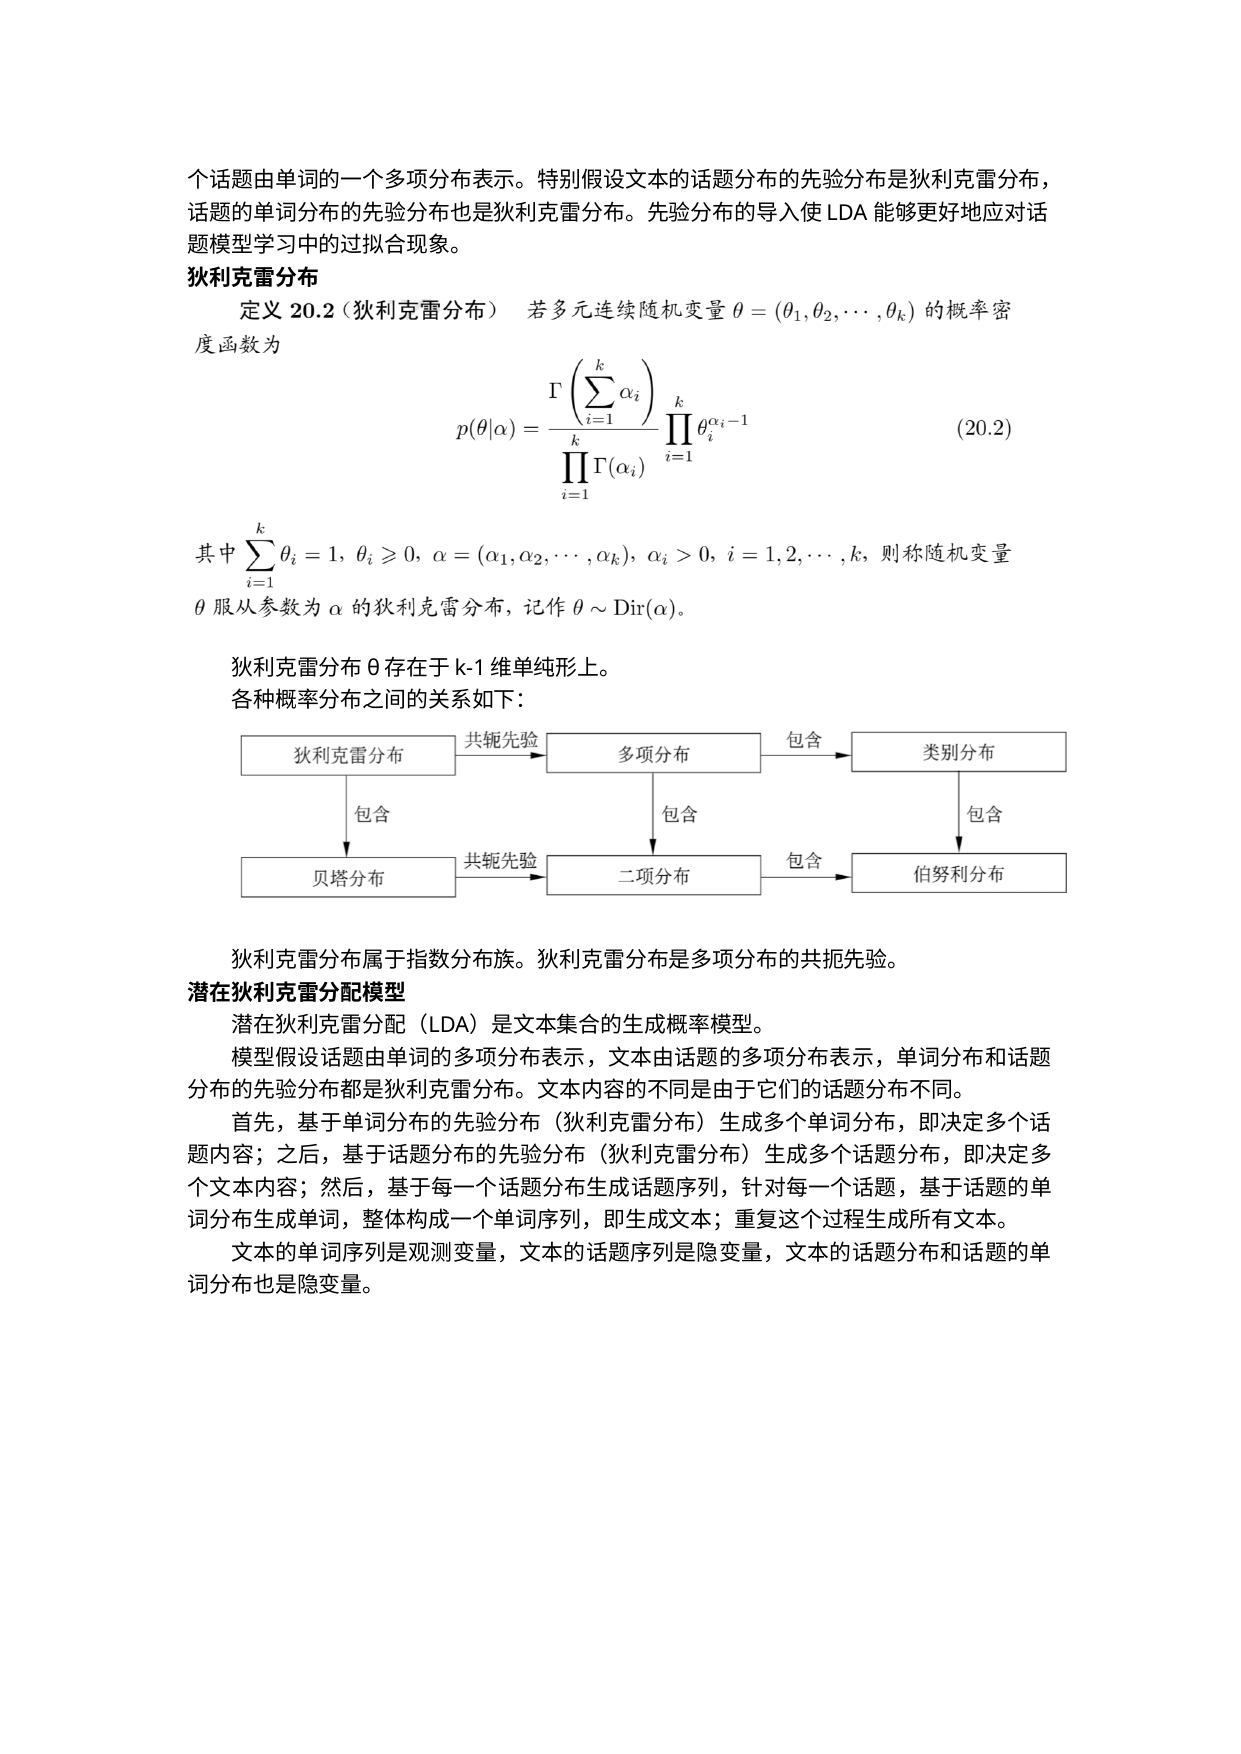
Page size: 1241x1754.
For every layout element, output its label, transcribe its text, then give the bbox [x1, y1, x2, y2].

text 狄利克雷分布属于指数分布族。狄利克雷分布是多项分布的共扼先验。 [187, 942, 1053, 974]
text 模型假设话题由单词的多项分布表示，文本由话题的多项分布表示，单词分布和话题分布的先验分布都是狄利克雷分布。文本内容的不同是由于它们的话题分布不同。 [187, 1039, 1053, 1104]
text 潜在狄利克雷分配模型 [187, 974, 1053, 1007]
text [187, 162, 1053, 259]
text 潜在狄利克雷分配（LDA）是文本集合的生成概率模型。 [187, 1007, 1053, 1039]
text 各种概率分布之间的关系如下： [187, 682, 1053, 714]
text 首先，基于单词分布的先验分布（狄利克雷分布）生成多个单词分布，即决定多个话题内容；之后，基于话题分布的先验分布（狄利克雷分布）生成多个话题分布，即决定多个文本内容；然后，基于每一个话题分布生成话题序列，针对每一个话题，基于话题的单词分布生成单词，整体构成一个单词序列，即生成文本；重复这个过程生成所有文本。 [187, 1104, 1053, 1234]
picture [231, 714, 1097, 918]
picture [187, 292, 1053, 636]
text 狄利克雷分布θ存在于k-1维单纯形上。 [187, 649, 1053, 682]
text 狄利克雷分布 [187, 259, 1053, 292]
text 文本的单词序列是观测变量，文本的话题序列是隐变量，文本的话题分布和话题的单词分布也是隐变量。 [187, 1234, 1053, 1299]
